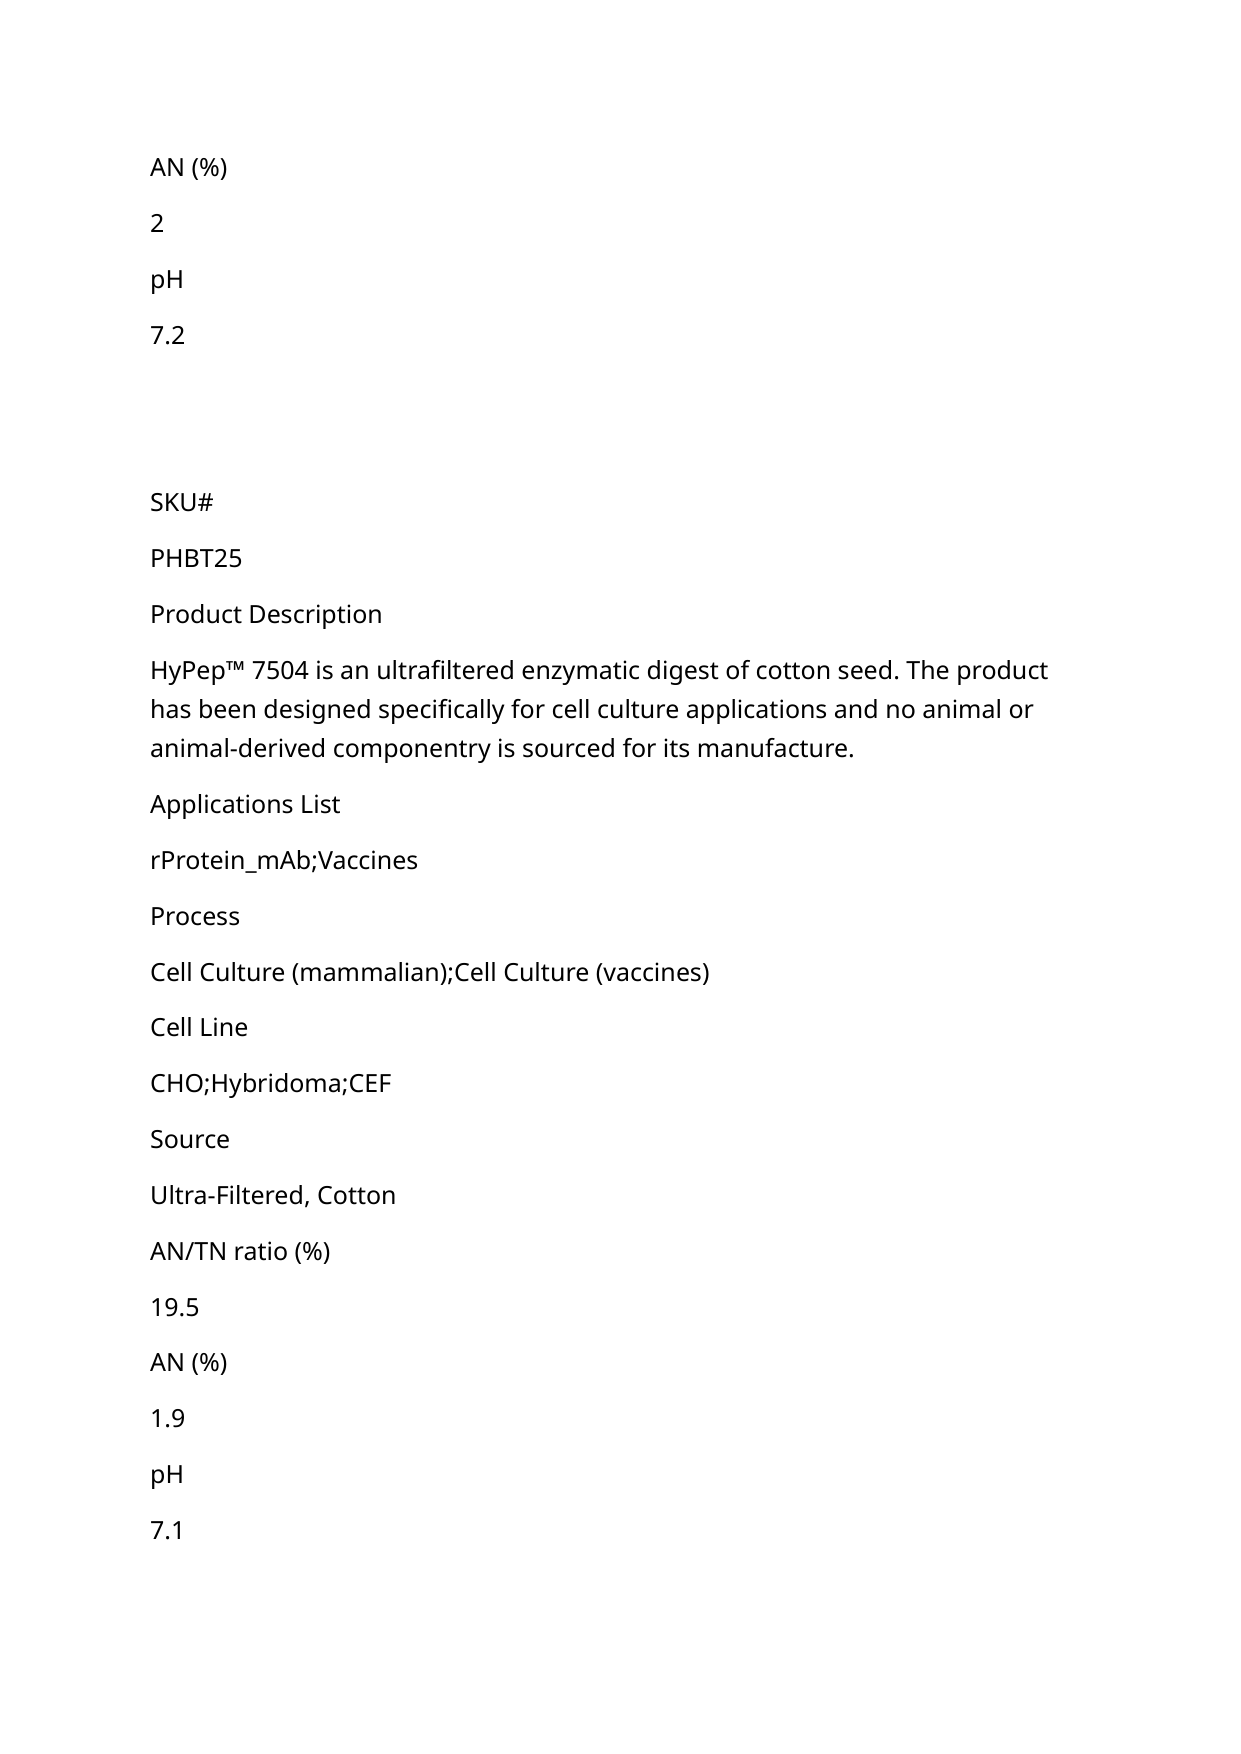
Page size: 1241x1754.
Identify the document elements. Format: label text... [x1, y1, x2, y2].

text PHBT25 [150, 541, 1090, 575]
text HyPep™ 7504 is an ultrafiltered enzymatic digest of cotton seed. The product has been designed specifically for cell culture applications and no animal or animal-derived componentry is sourced for its manufacture. [150, 652, 1090, 765]
text pH [150, 262, 1090, 296]
text Process [150, 898, 1090, 932]
text AN (%) [150, 1345, 1090, 1379]
text SKU# [150, 485, 1090, 519]
text pH [150, 1457, 1090, 1491]
text AN/TN ratio (%) [150, 1233, 1090, 1267]
text 7.2 [150, 317, 1090, 352]
text Source [150, 1122, 1090, 1156]
text 7.1 [150, 1512, 1090, 1547]
text AN (%) [150, 150, 1090, 184]
text CHO;Hybridoma;CEF [150, 1066, 1090, 1100]
text Ultra-Filtered, Cotton [150, 1177, 1090, 1212]
text Product Description [150, 597, 1090, 631]
text Cell Culture (mammalian);Cell Culture (vaccines) [150, 954, 1090, 988]
text Cell Line [150, 1010, 1090, 1044]
text 19.5 [150, 1289, 1090, 1323]
text rProtein_mAb;Vaccines [150, 842, 1090, 877]
text 2 [150, 206, 1090, 240]
text Applications List [150, 787, 1090, 821]
text 1.9 [150, 1401, 1090, 1435]
